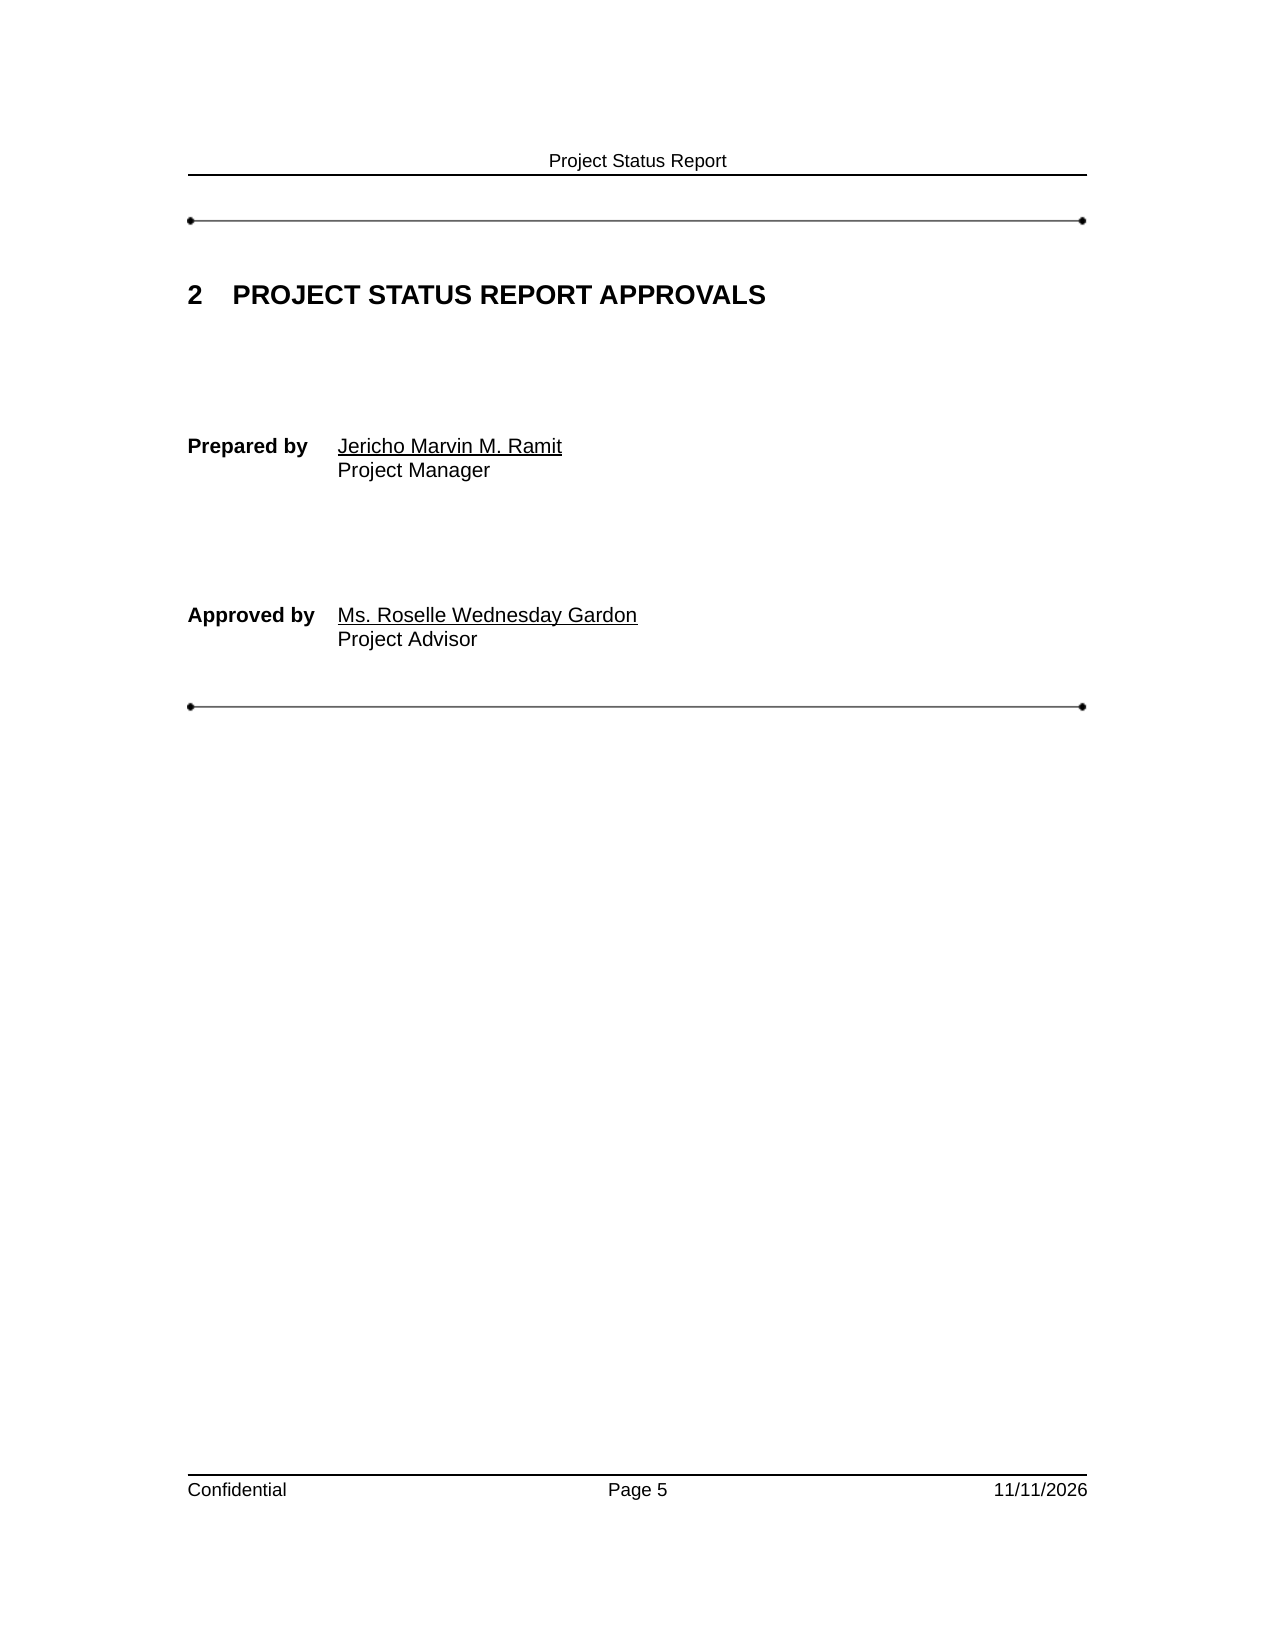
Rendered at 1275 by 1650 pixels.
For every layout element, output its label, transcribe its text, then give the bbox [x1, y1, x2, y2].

text Approved by Ms. Roselle Wednesday Gardon [187, 603, 1087, 627]
subtitle PROJECT STATUS REPORT APPROVALS [187, 279, 1087, 311]
text Project Manager [187, 457, 1087, 481]
text Project Advisor [187, 627, 1087, 651]
picture [187, 700, 1088, 716]
text Prepared by Jericho Marvin M. Ramit [187, 433, 1087, 457]
picture [187, 214, 1088, 230]
